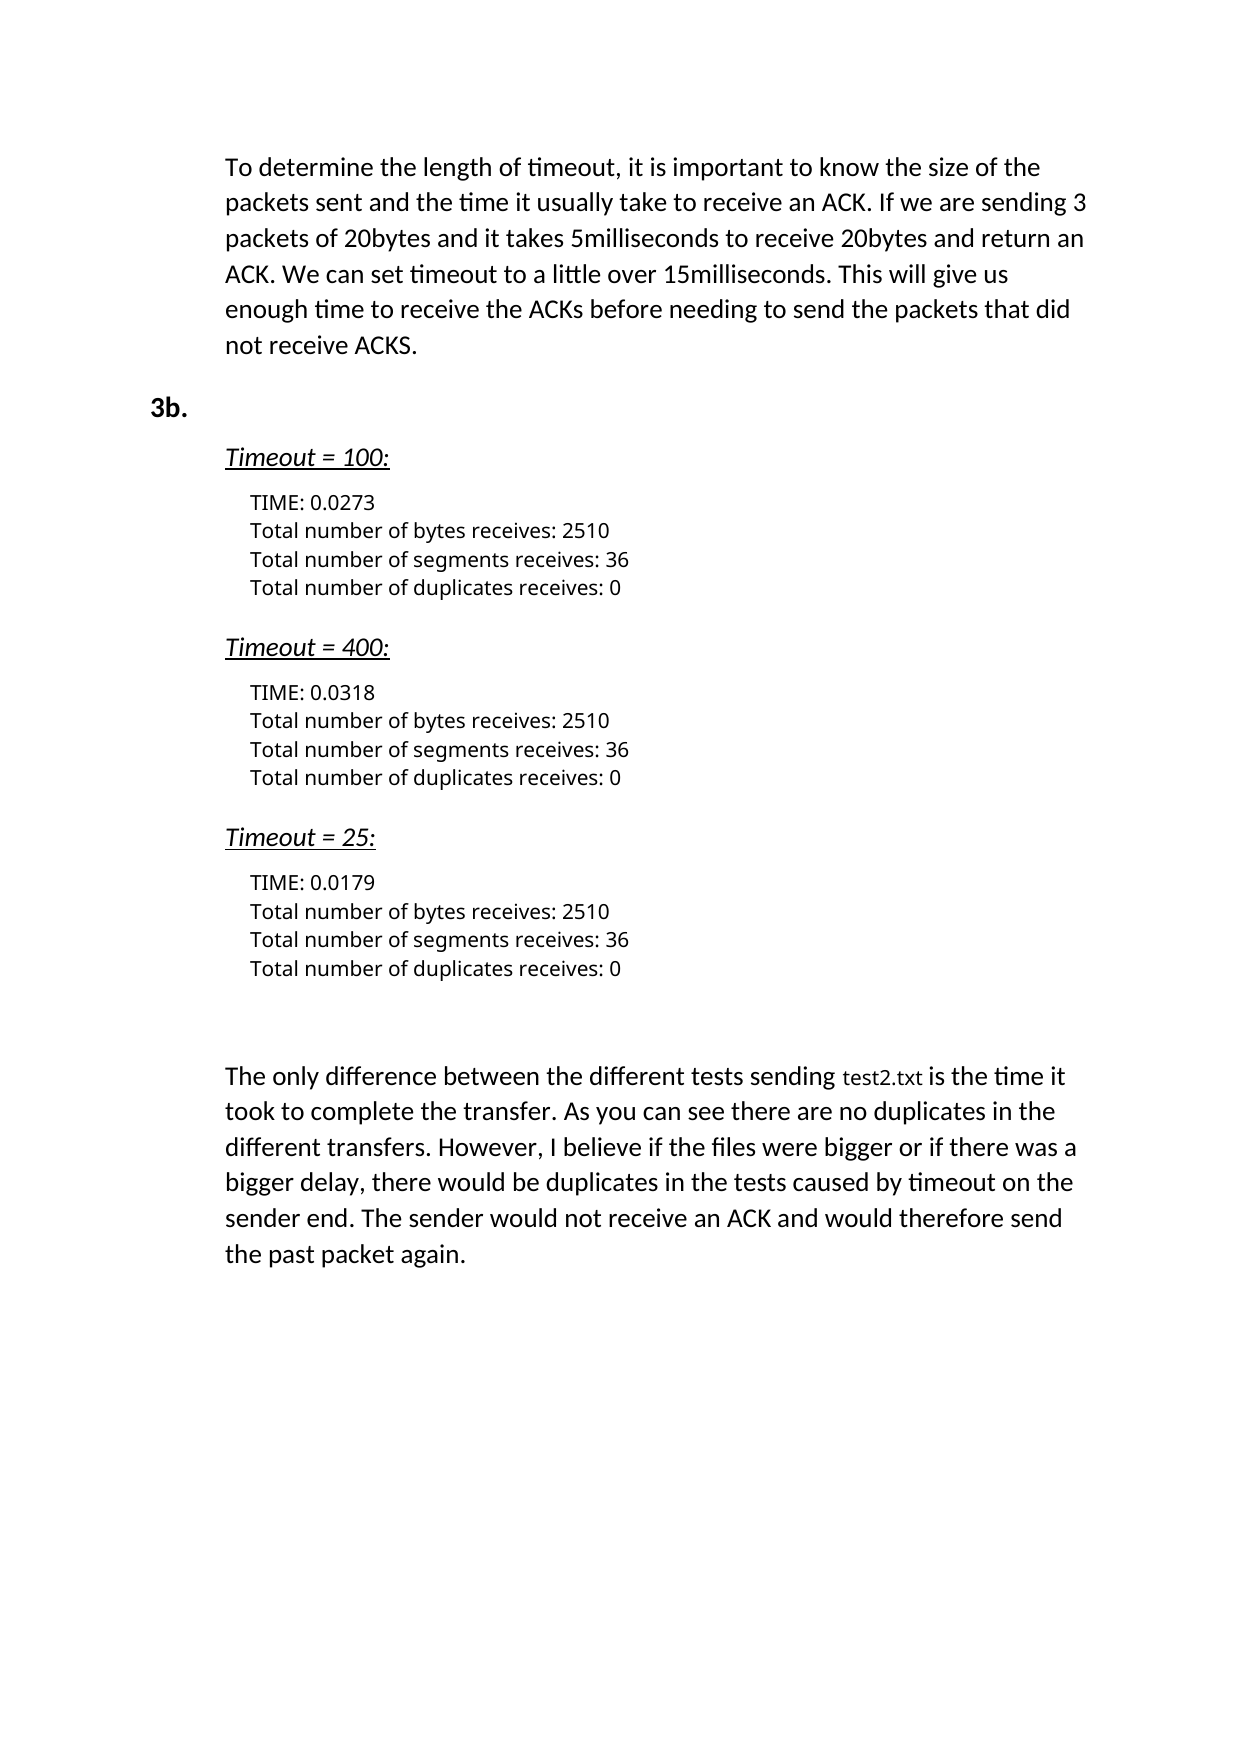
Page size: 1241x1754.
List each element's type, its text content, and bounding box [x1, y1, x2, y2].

text Total number of segments receives: 36 [150, 925, 1090, 954]
text TIME: 0.0273 [150, 488, 1090, 516]
text Total number of segments receives: 36 [150, 735, 1090, 763]
text Timeout = 400: [150, 630, 1090, 663]
text To determine the length of timeout, it is important to know the size of the packets sent and the time it usually take to receive an ACK. If we are sending 3 packets of 20bytes and it takes 5milliseconds to receive 20bytes and return an ACK. We can set timeout to a little over 15milliseconds. This will give us enough time to receive the ACKs before needing to send the packets that did not receive ACKS. [225, 150, 1090, 361]
text Total number of duplicates receives: 0 [150, 763, 1090, 792]
text TIME: 0.0318 [150, 678, 1090, 707]
text Total number of segments receives: 36 [150, 545, 1090, 573]
text Total number of bytes receives: 2510 [150, 707, 1090, 735]
text Total number of bytes receives: 2510 [150, 516, 1090, 545]
text Total number of duplicates receives: 0 [150, 573, 1090, 602]
text Timeout = 100: [150, 440, 1090, 473]
text Total number of bytes receives: 2510 [150, 897, 1090, 925]
text TIME: 0.0179 [150, 868, 1090, 897]
text Timeout = 25: [150, 820, 1090, 853]
text Total number of duplicates receives: 0 [150, 954, 1090, 982]
text The only difference between the different tests sending test2.txt is the time it took to complete the transfer. As you can see there are no duplicates in the different transfers. However, I believe if the files were bigger or if there was a bigger delay, there would be duplicates in the tests caused by timeout on the sender end. The sender would not receive an ACK and would therefore send the past packet again. [225, 1059, 1090, 1270]
text 3b. [150, 389, 1090, 424]
